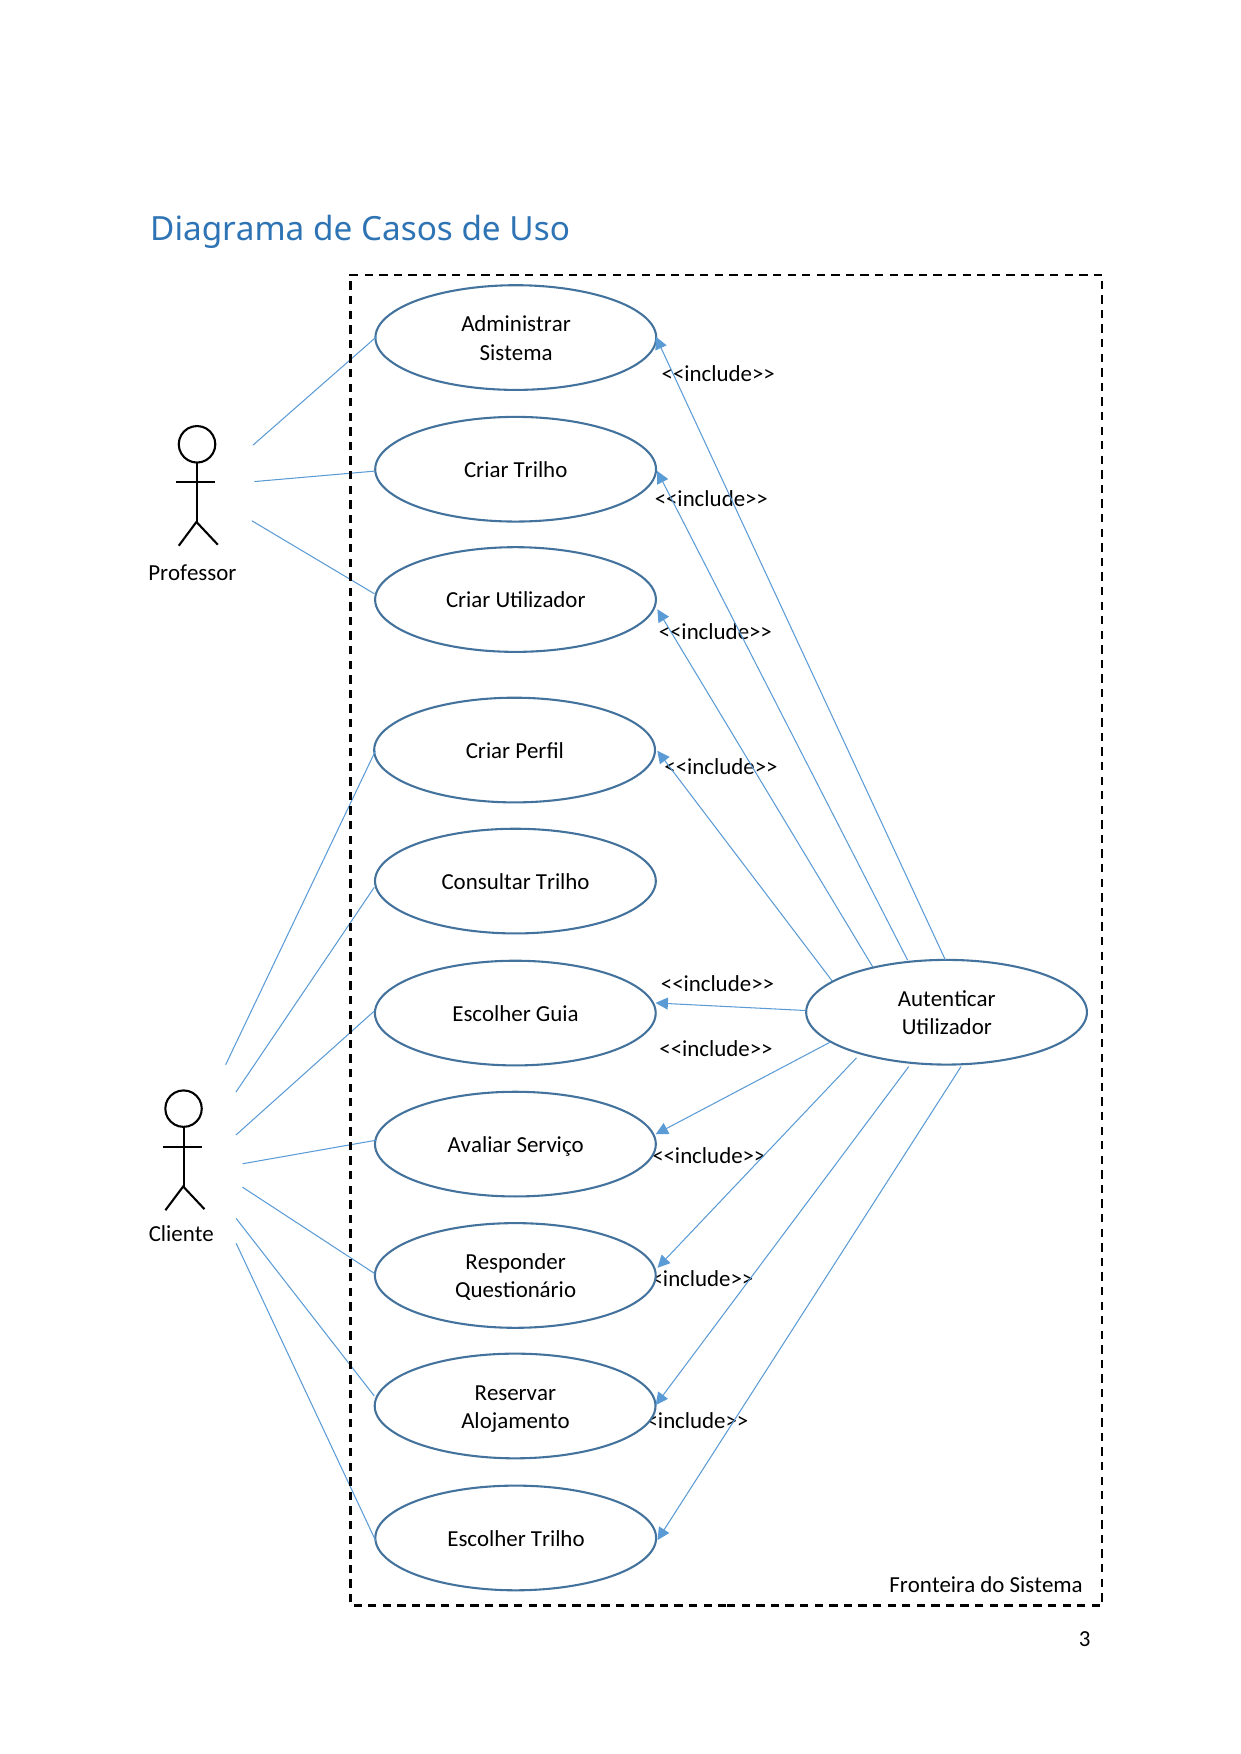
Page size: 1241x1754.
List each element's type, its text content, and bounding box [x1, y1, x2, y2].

subtitle Diagrama de Casos de Uso [150, 205, 1090, 251]
